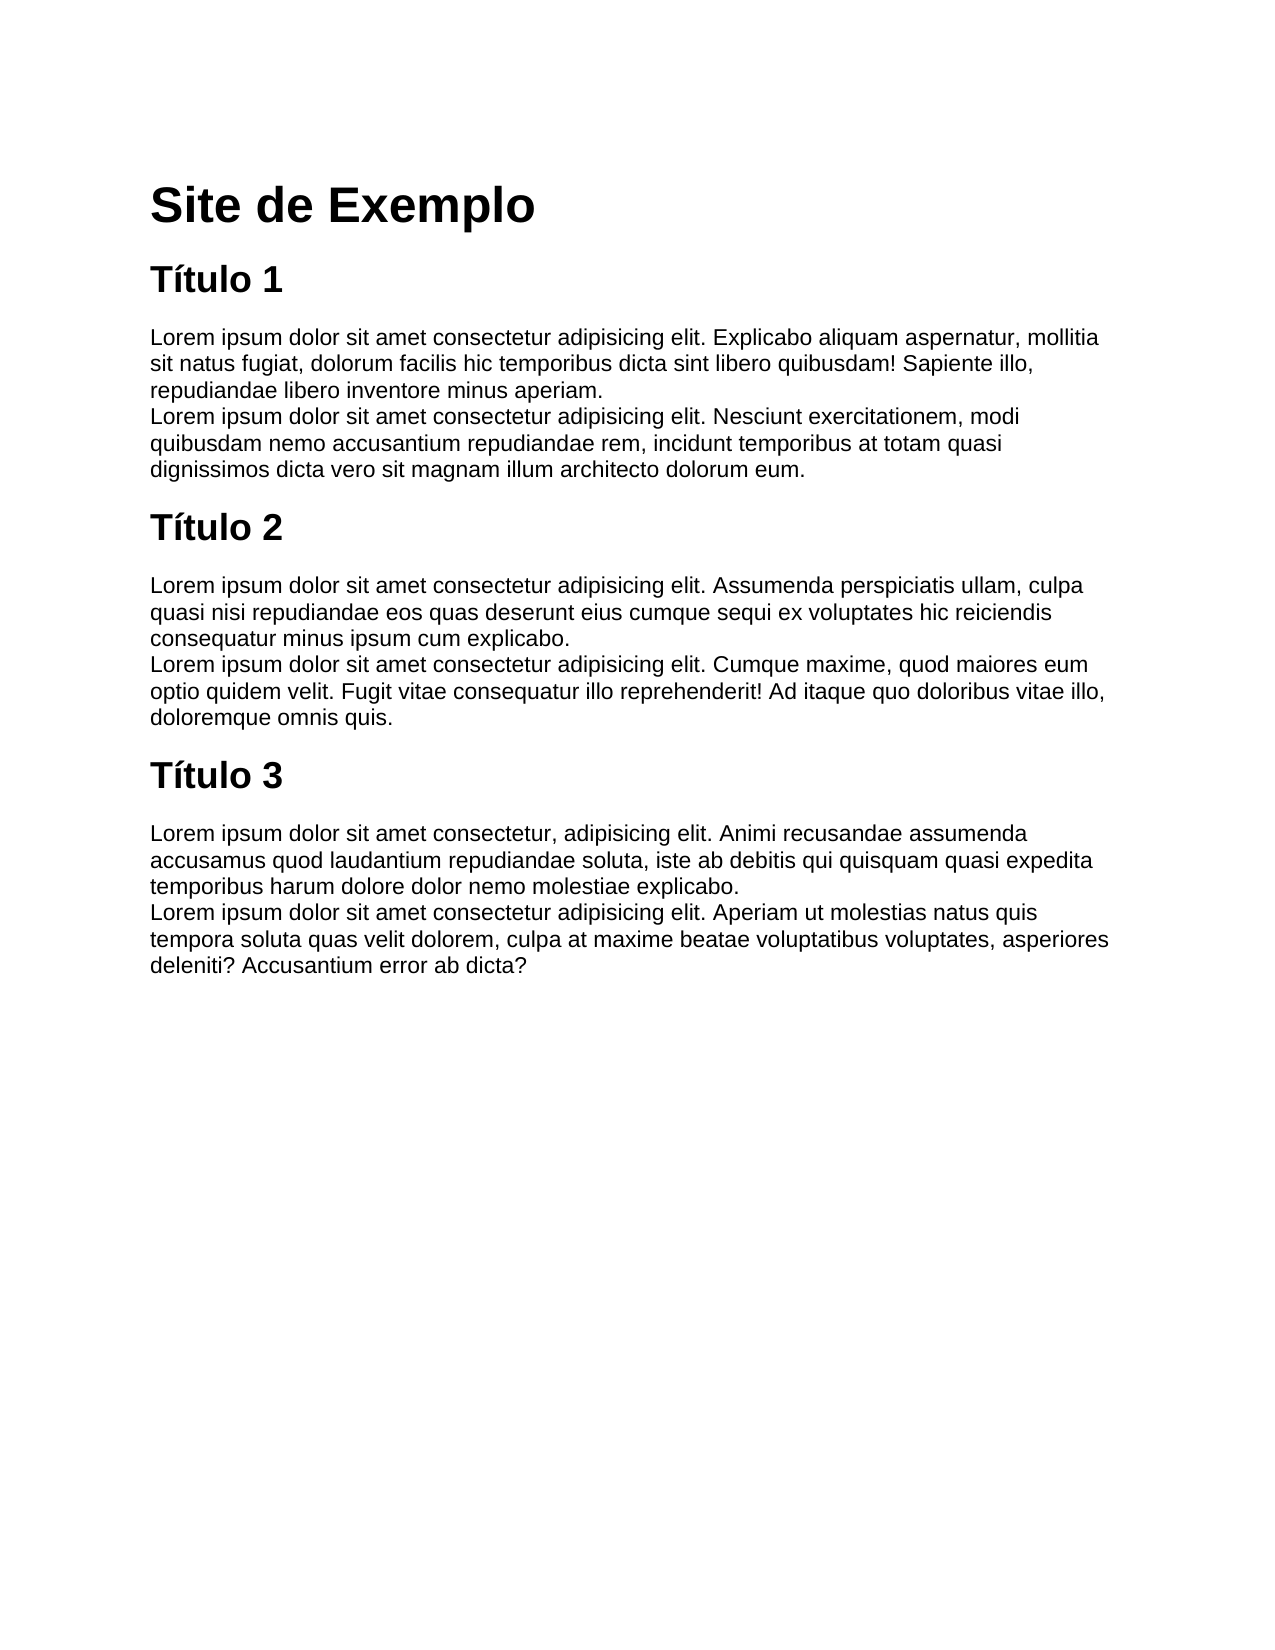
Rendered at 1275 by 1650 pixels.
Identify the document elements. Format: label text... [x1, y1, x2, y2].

subtitle Título 2 [150, 506, 1125, 549]
subtitle Título 1 [150, 257, 1125, 301]
text Lorem ipsum dolor sit amet consectetur, adipisicing elit. Animi recusandae assumenda accusamus quod laudantium repudiandae soluta, iste ab debitis qui quisquam quasi expedita temporibus harum dolore dolor nemo molestiae explicabo. [150, 820, 1125, 899]
subtitle Site de Exemplo [150, 175, 1125, 232]
text Lorem ipsum dolor sit amet consectetur adipisicing elit. Cumque maxime, quod maiores eum optio quidem velit. Fugit vitae consequatur illo reprehenderit! Ad itaque quo doloribus vitae illo, doloremque omnis quis. [150, 651, 1125, 730]
text Lorem ipsum dolor sit amet consectetur adipisicing elit. Assumenda perspiciatis ullam, culpa quasi nisi repudiandae eos quas deserunt eius cumque sequi ex voluptates hic reiciendis consequatur minus ipsum cum explicabo. [150, 572, 1125, 651]
text Lorem ipsum dolor sit amet consectetur adipisicing elit. Aperiam ut molestias natus quis tempora soluta quas velit dolorem, culpa at maxime beatae voluptatibus voluptates, asperiores deleniti? Accusantium error ab dicta? [150, 899, 1125, 978]
text Lorem ipsum dolor sit amet consectetur adipisicing elit. Explicabo aliquam aspernatur, mollitia sit natus fugiat, dolorum facilis hic temporibus dicta sint libero quibusdam! Sapiente illo, repudiandae libero inventore minus aperiam. [150, 324, 1125, 403]
subtitle Título 3 [150, 754, 1125, 797]
text Lorem ipsum dolor sit amet consectetur adipisicing elit. Nesciunt exercitationem, modi quibusdam nemo accusantium repudiandae rem, incidunt temporibus at totam quasi dignissimos dicta vero sit magnam illum architecto dolorum eum. [150, 403, 1125, 482]
